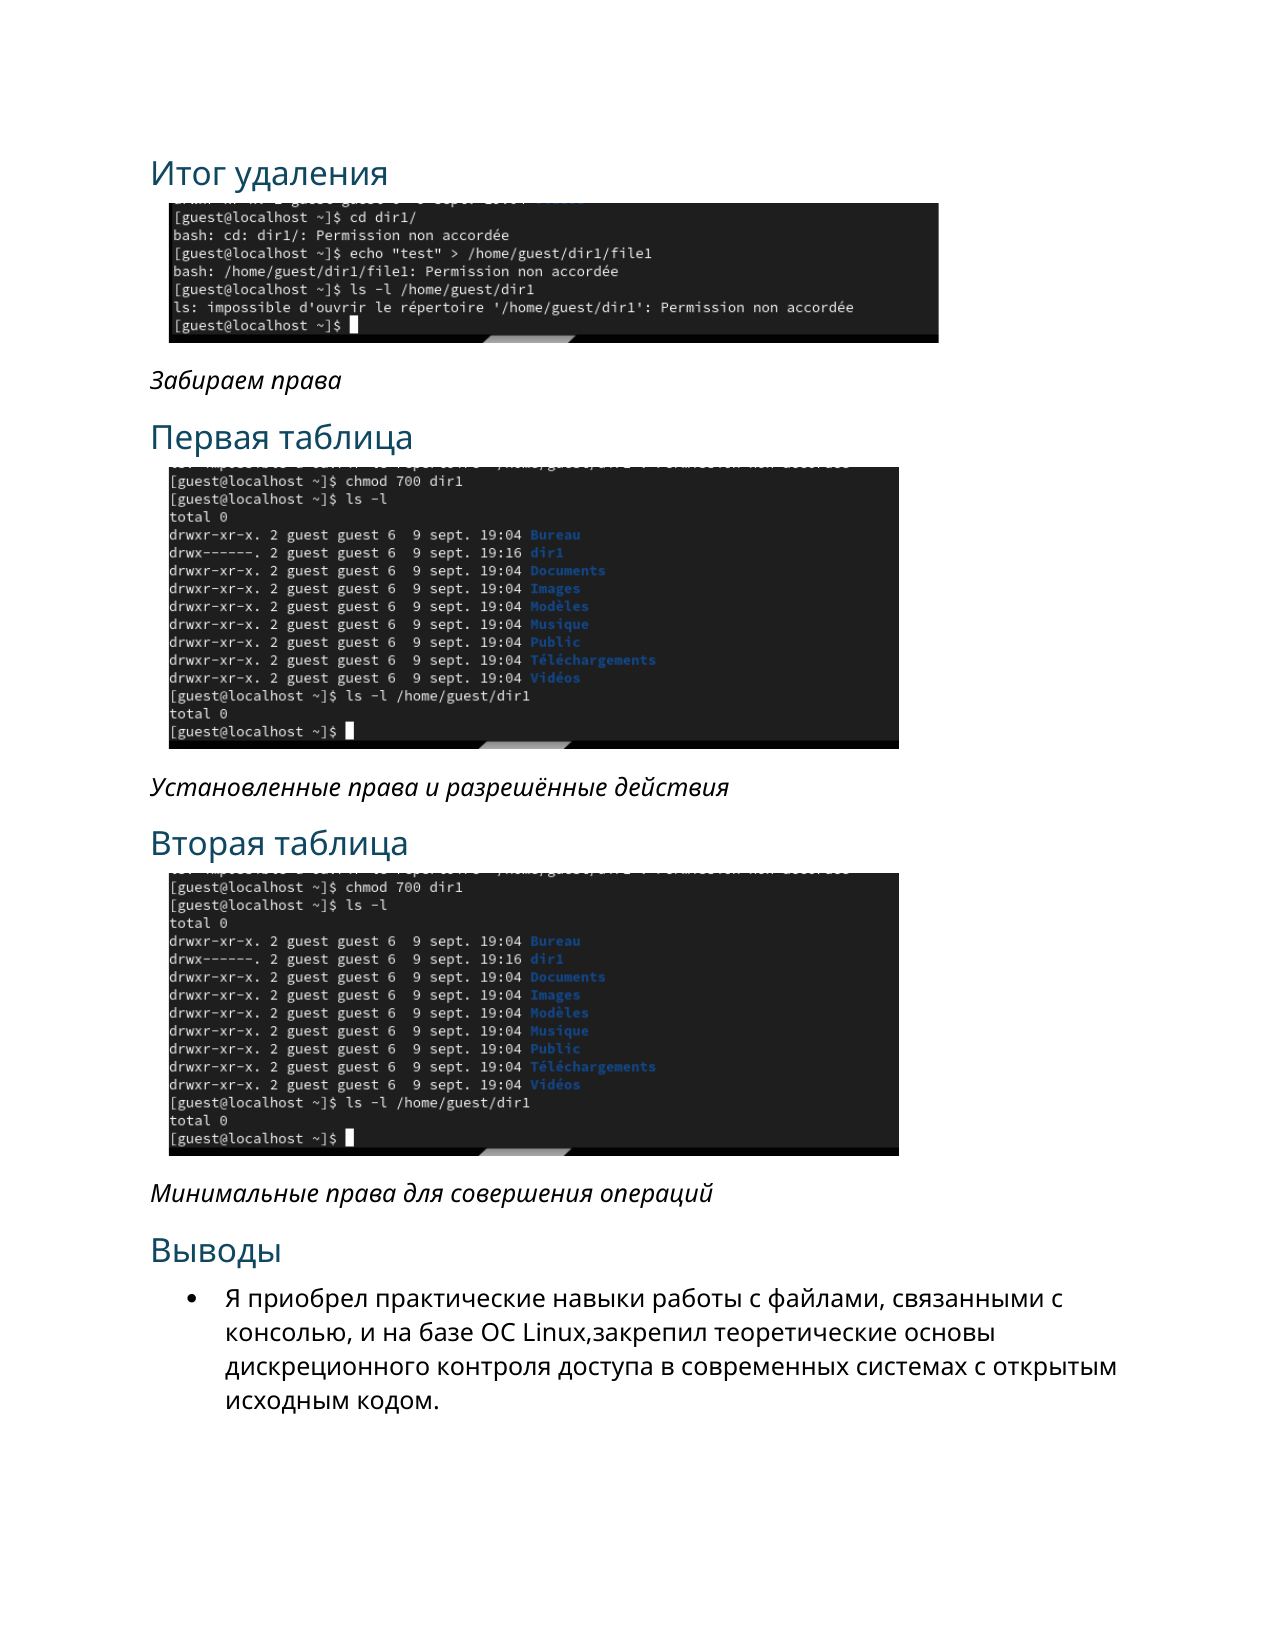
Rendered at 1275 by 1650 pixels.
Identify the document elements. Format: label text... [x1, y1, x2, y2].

subtitle Выводы [150, 1227, 1125, 1272]
text Установленные права и разрешённые действия [150, 769, 1125, 803]
picture [168, 873, 899, 1156]
text Забираем права [150, 363, 1125, 397]
subtitle Первая таблица [150, 414, 1125, 459]
subtitle Итог удаления [150, 150, 1125, 195]
subtitle Вторая таблица [150, 820, 1125, 866]
list Я приобрел практические навыки работы с файлами, связанными с консолью, и на базе ОС Linux,закрепил теоретические основы дискреционного контроля доступа в современных системах с открытым исходным кодом. [187, 1280, 1125, 1417]
picture [168, 467, 899, 749]
picture [168, 203, 939, 343]
text Минимальные права для совершения операций [150, 1176, 1125, 1210]
